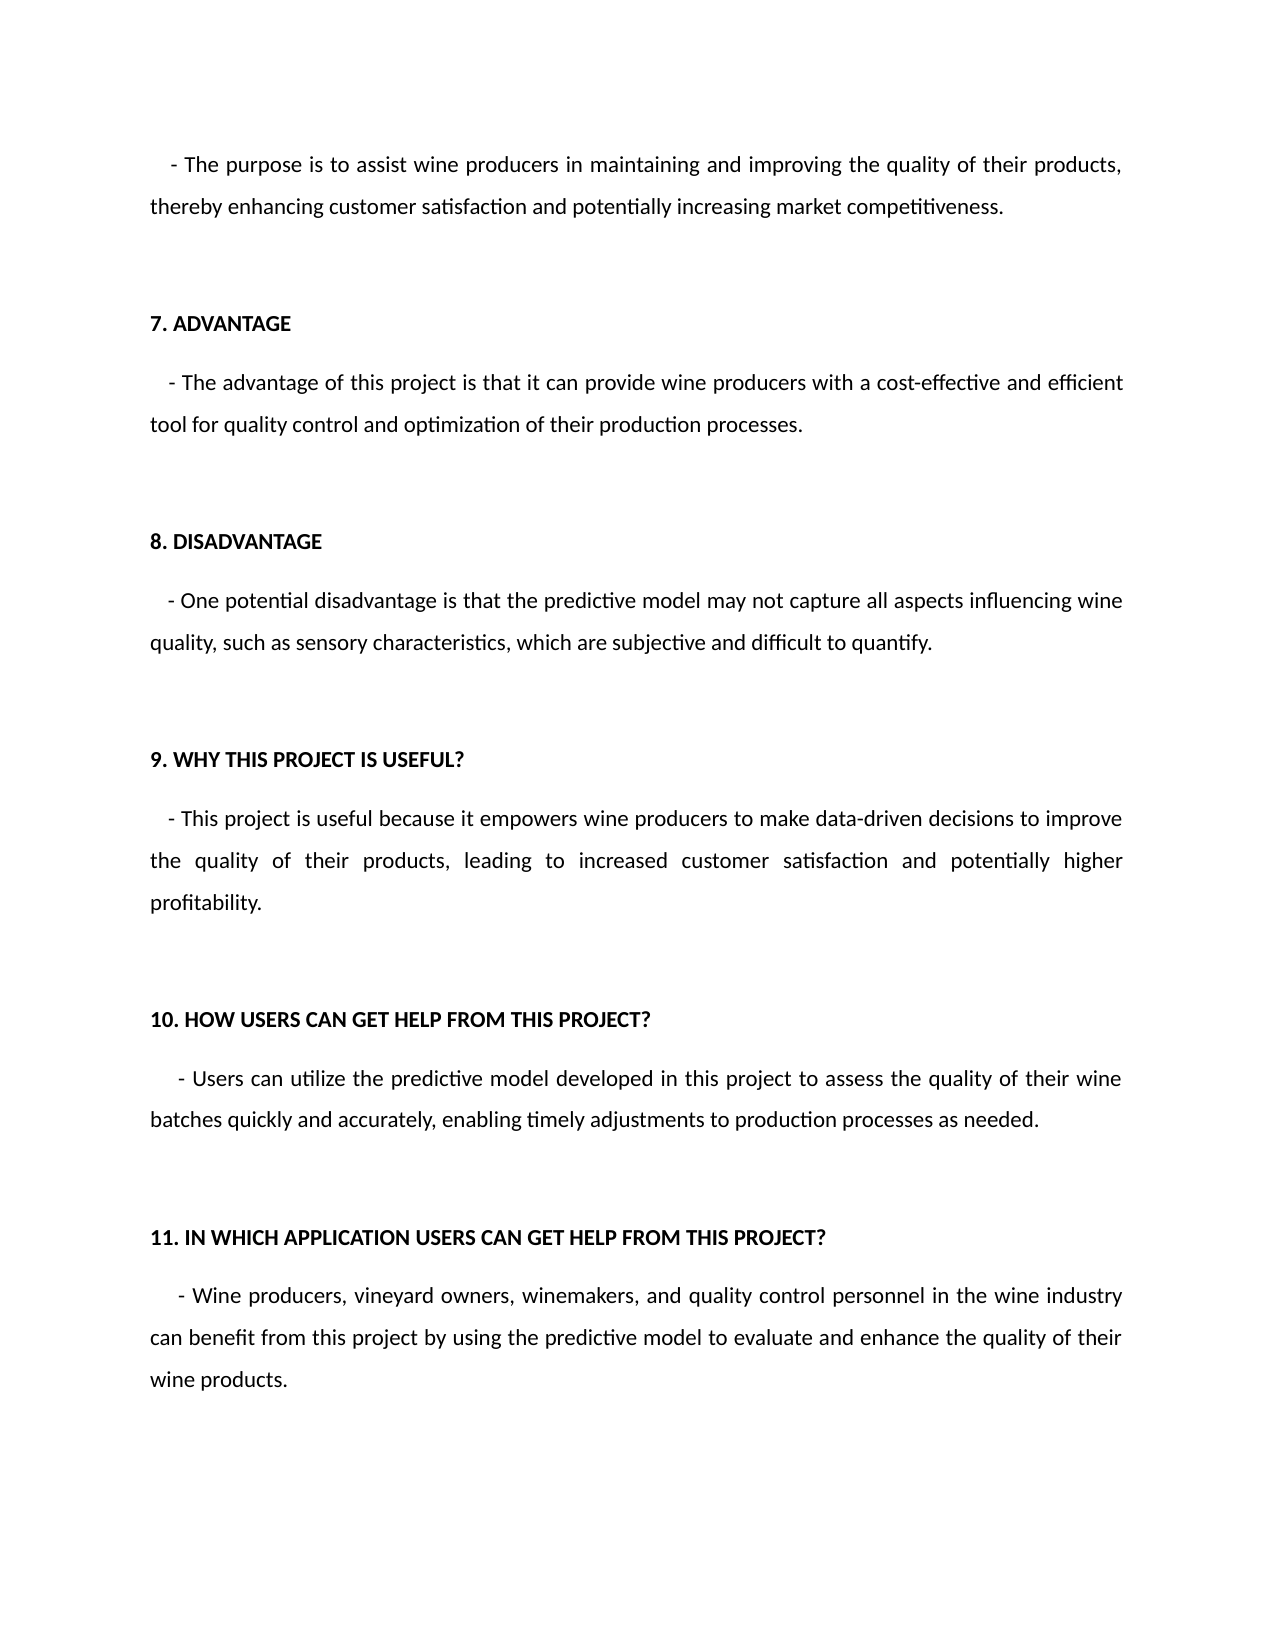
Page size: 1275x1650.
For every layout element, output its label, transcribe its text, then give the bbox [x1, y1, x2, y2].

text - The purpose is to assist wine producers in maintaining and improving the quality of their products, thereby enhancing customer satisfaction and potentially increasing market competitiveness. [150, 150, 1125, 220]
text 7. ADVANTAGE [150, 309, 1125, 337]
text 11. IN WHICH APPLICATION USERS CAN GET HELP FROM THIS PROJECT? [150, 1223, 1125, 1251]
text - One potential disadvantage is that the predictive model may not capture all aspects influencing wine quality, such as sensory characteristics, which are subjective and difficult to quantify. [150, 586, 1125, 656]
text 8. DISADVANTAGE [150, 527, 1125, 555]
text - This project is useful because it empowers wine producers to make data-driven decisions to improve the quality of their products, leading to increased customer satisfaction and potentially higher profitability. [150, 804, 1125, 916]
text 10. HOW USERS CAN GET HELP FROM THIS PROJECT? [150, 1005, 1125, 1033]
text 9. WHY THIS PROJECT IS USEFUL? [150, 745, 1125, 773]
text - Wine producers, vineyard owners, winemakers, and quality control personnel in the wine industry can benefit from this project by using the predictive model to evaluate and enhance the quality of their wine products. [150, 1282, 1125, 1393]
text - The advantage of this project is that it can provide wine producers with a cost-effective and efficient tool for quality control and optimization of their production processes. [150, 368, 1125, 438]
text - Users can utilize the predictive model developed in this project to assess the quality of their wine batches quickly and accurately, enabling timely adjustments to production processes as needed. [150, 1064, 1125, 1134]
